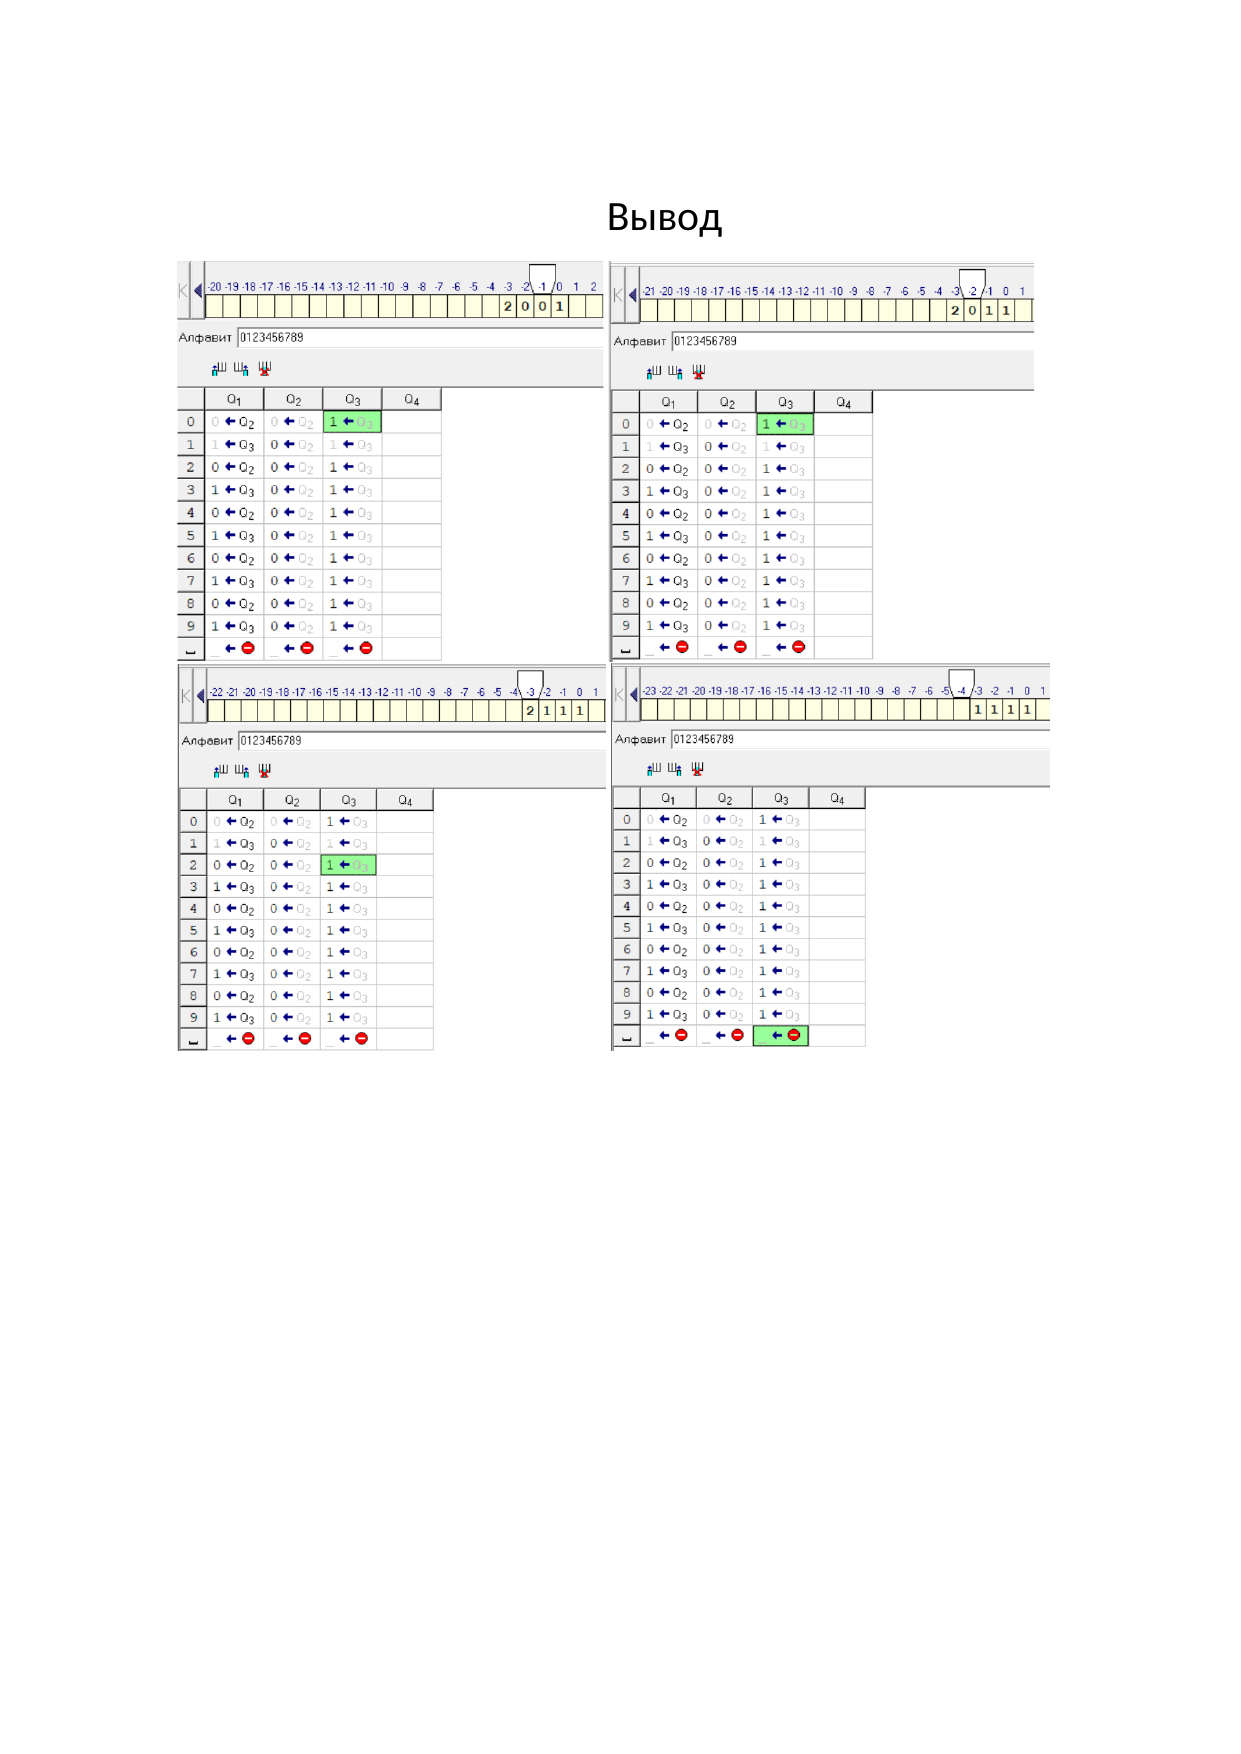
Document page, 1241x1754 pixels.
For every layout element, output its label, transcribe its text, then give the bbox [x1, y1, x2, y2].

picture [177, 261, 604, 662]
text Вывод [177, 190, 1152, 241]
picture [611, 663, 1050, 1051]
picture [177, 664, 606, 1051]
picture [608, 261, 1035, 662]
